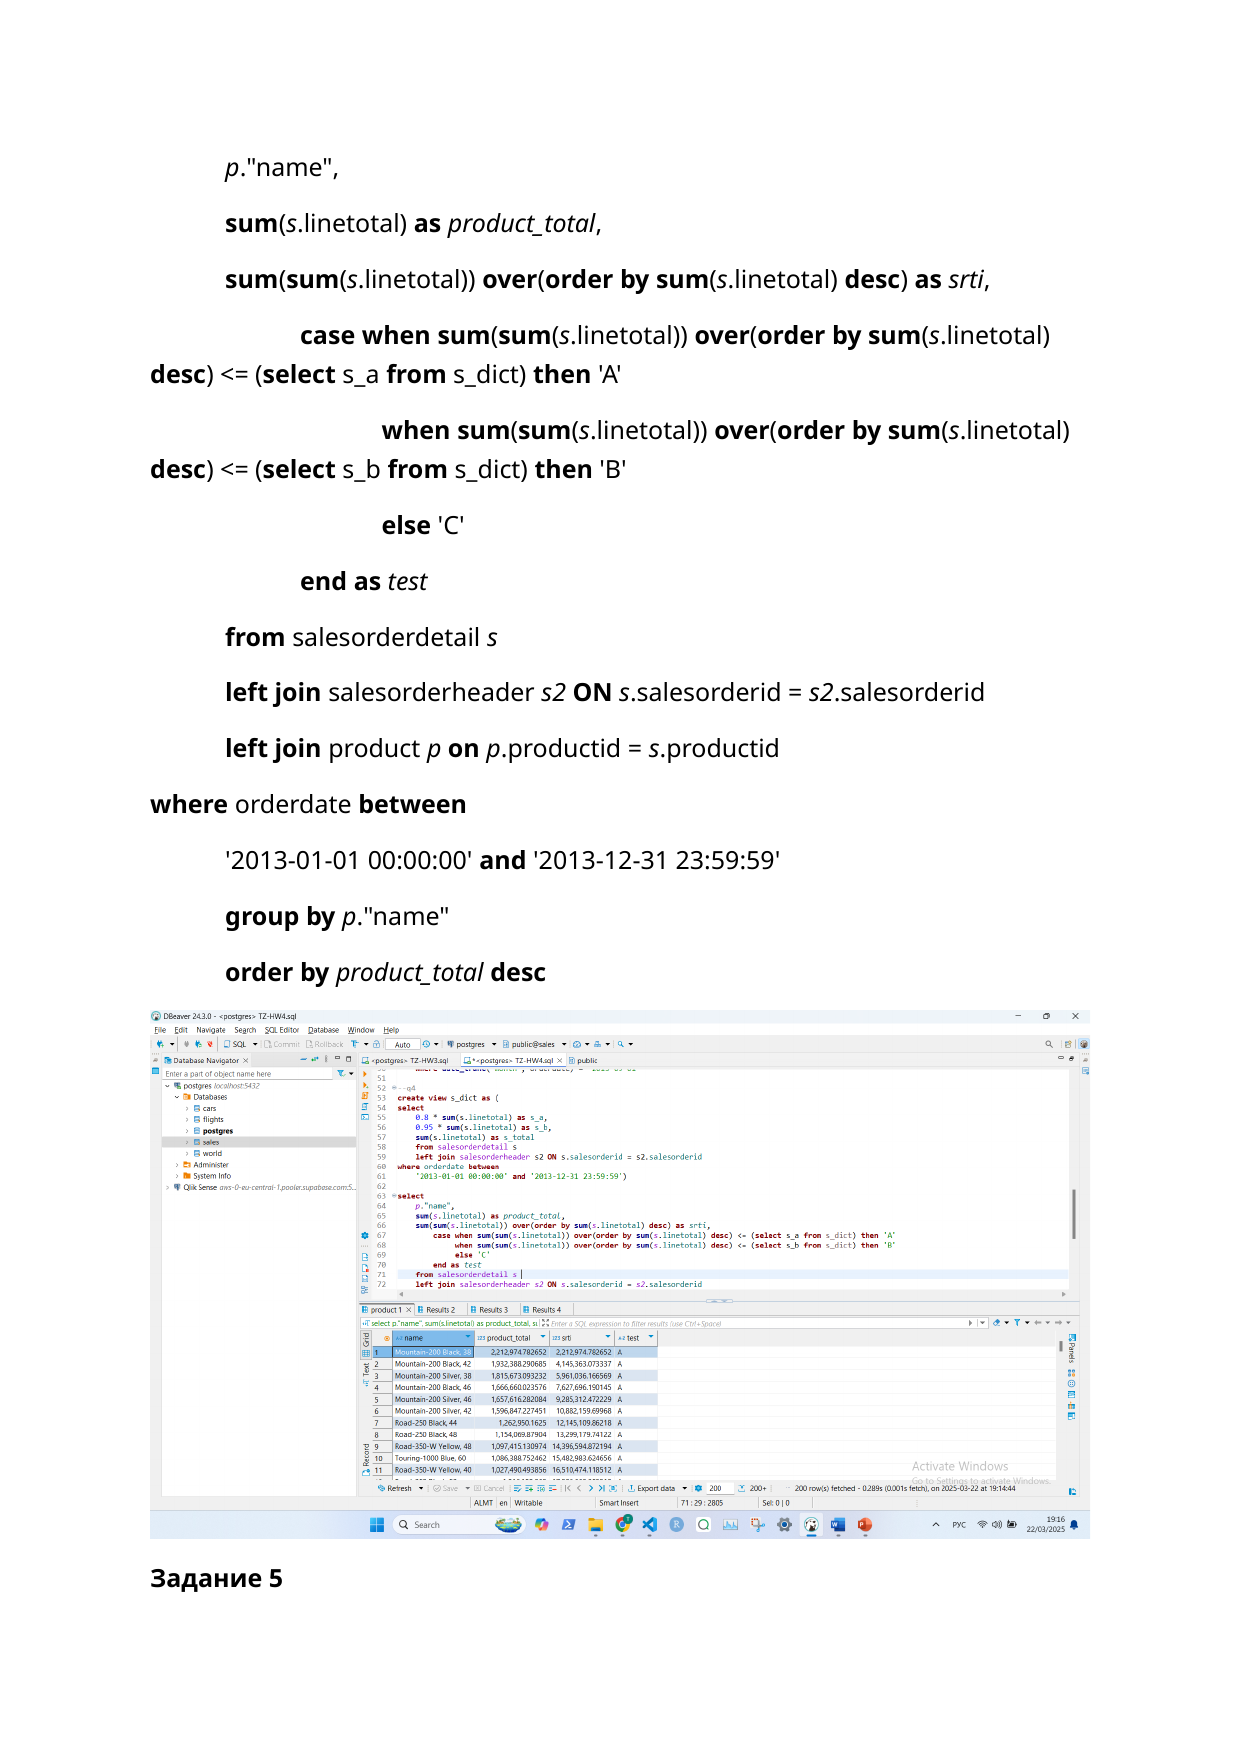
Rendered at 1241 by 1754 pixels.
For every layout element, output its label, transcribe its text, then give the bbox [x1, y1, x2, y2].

text left join salesorderheader s2 ON s.salesorderid = s2.salesorderid [150, 675, 1090, 709]
text end as test [150, 563, 1090, 597]
text left join product p on p.productid = s.productid [150, 731, 1090, 765]
text group by p."name" [150, 898, 1090, 932]
text else 'C' [150, 507, 1090, 542]
picture [150, 1010, 1091, 1539]
text '2013-01-01 00:00:00' and '2013-12-31 23:59:59' [150, 842, 1090, 877]
text Задание 5 [150, 1561, 1090, 1595]
text where orderdate between [150, 787, 1090, 821]
text when sum(sum(s.linetotal)) over(order by sum(s.linetotal) desc) <= (select s_b from s_dict) then 'B' [150, 412, 1090, 486]
text order by product_total desc [150, 954, 1090, 988]
text p."name", [150, 150, 1090, 184]
text from salesorderdetail s [150, 619, 1090, 653]
text case when sum(sum(s.linetotal)) over(order by sum(s.linetotal) desc) <= (select s_a from s_dict) then 'A' [150, 317, 1090, 391]
text sum(sum(s.linetotal)) over(order by sum(s.linetotal) desc) as srti, [150, 262, 1090, 296]
text sum(s.linetotal) as product_total, [150, 206, 1090, 240]
